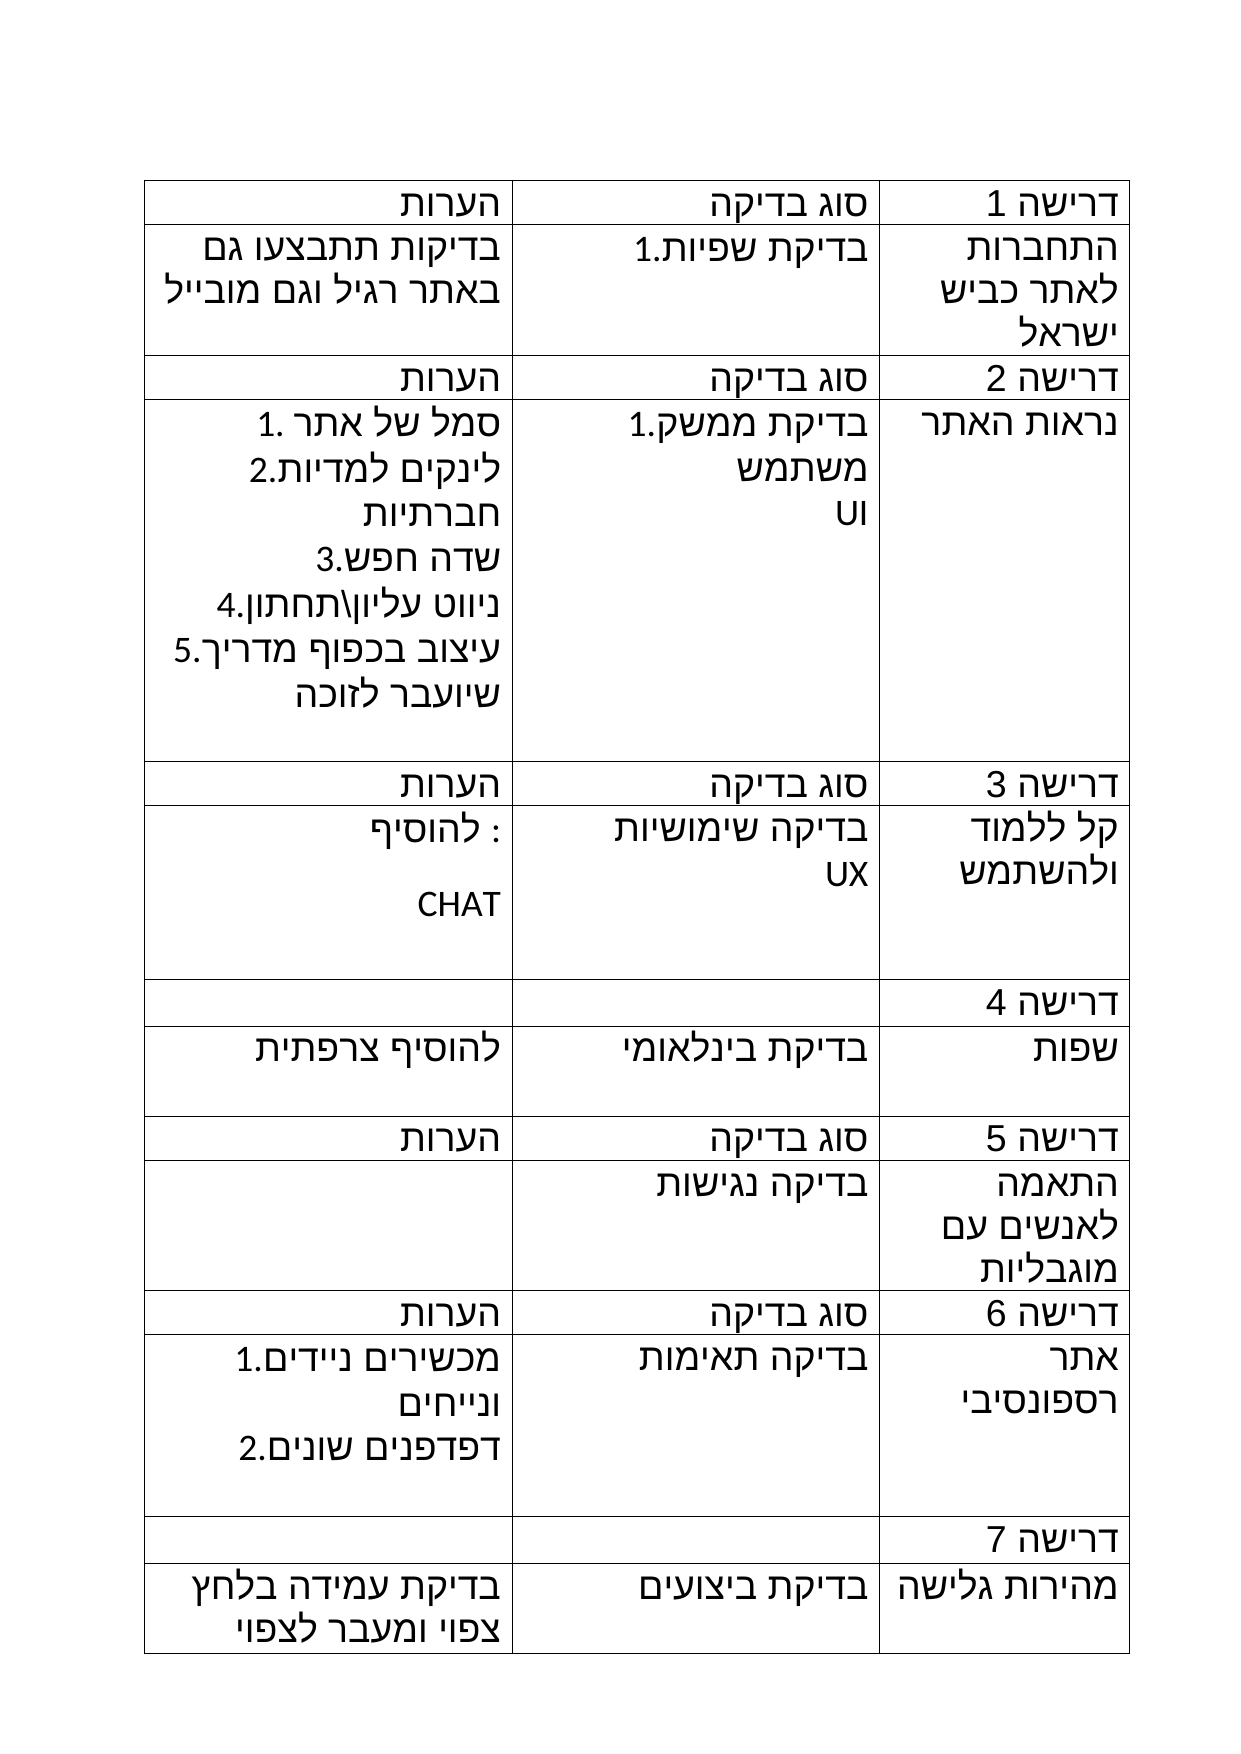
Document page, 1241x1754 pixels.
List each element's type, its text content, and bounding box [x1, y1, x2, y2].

table_cell הערות [145, 356, 512, 399]
table_cell הערות [145, 1117, 512, 1160]
table_cell הערות [145, 762, 512, 805]
table_cell הערות [145, 1291, 512, 1334]
table_cell בדיקות תתבצעו גם באתר רגיל וגם מובייל [145, 225, 512, 355]
table_cell בדיקת ביצועים [513, 1564, 879, 1653]
table_header דרישה 1 [880, 181, 1129, 224]
table_header סוג בדיקה [513, 181, 879, 224]
table_cell דרישה 7 [880, 1517, 1129, 1563]
table_cell התחברות לאתר כביש ישראל [880, 225, 1129, 355]
table_cell קל ללמוד ולהשתמש [880, 806, 1129, 979]
table_cell דרישה 2 [880, 356, 1129, 399]
table_cell דרישה 5 [880, 1117, 1129, 1160]
table_cell מהירות גלישה [880, 1564, 1129, 1653]
table_cell בדיקת בינלאומי [513, 1027, 879, 1116]
table_cell [145, 1517, 512, 1563]
table_cell [145, 1161, 512, 1290]
table_cell דרישה 6 [880, 1291, 1129, 1334]
table_cell 1.בדיקת ממשק משתמש UI [513, 400, 879, 761]
table_cell נראות האתר [880, 400, 1129, 761]
table_cell סוג בדיקה [513, 762, 879, 805]
table_cell 1.מכשירים ניידים ונייחים 2.דפדפנים שונים [145, 1335, 512, 1516]
table_cell בדיקה תאימות [513, 1335, 879, 1516]
table_cell בדיקה שימושיות UX [513, 806, 879, 979]
table_cell [513, 980, 879, 1026]
table_cell 1. סמל של אתר 2.לינקים למדיות חברתיות 3.שדה חפש 4.ניווט עליון\תחתון 5.עיצוב בכפוף מדריך שיועבר לזוכה [145, 400, 512, 761]
table_cell דרישה 4 [880, 980, 1129, 1026]
table_cell שפות [880, 1027, 1129, 1116]
table_cell אתר רספונסיבי [880, 1335, 1129, 1516]
table_cell סוג בדיקה [513, 1117, 879, 1160]
table_cell [513, 1517, 879, 1563]
table_cell בדיקה נגישות [513, 1161, 879, 1290]
table_cell סוג בדיקה [513, 1291, 879, 1334]
table_cell 1.בדיקת שפיות [513, 225, 879, 355]
table_cell להוסיף צרפתית [145, 1027, 512, 1116]
table_cell דרישה 3 [880, 762, 1129, 805]
table_cell [145, 980, 512, 1026]
table_cell בדיקת עמידה בלחץ צפוי ומעבר לצפוי [145, 1564, 512, 1653]
table_cell התאמה לאנשים עם מוגבליות [880, 1161, 1129, 1290]
table_cell להוסיף : CHAT [145, 806, 512, 979]
table_cell סוג בדיקה [513, 356, 879, 399]
table_header הערות [145, 181, 512, 224]
